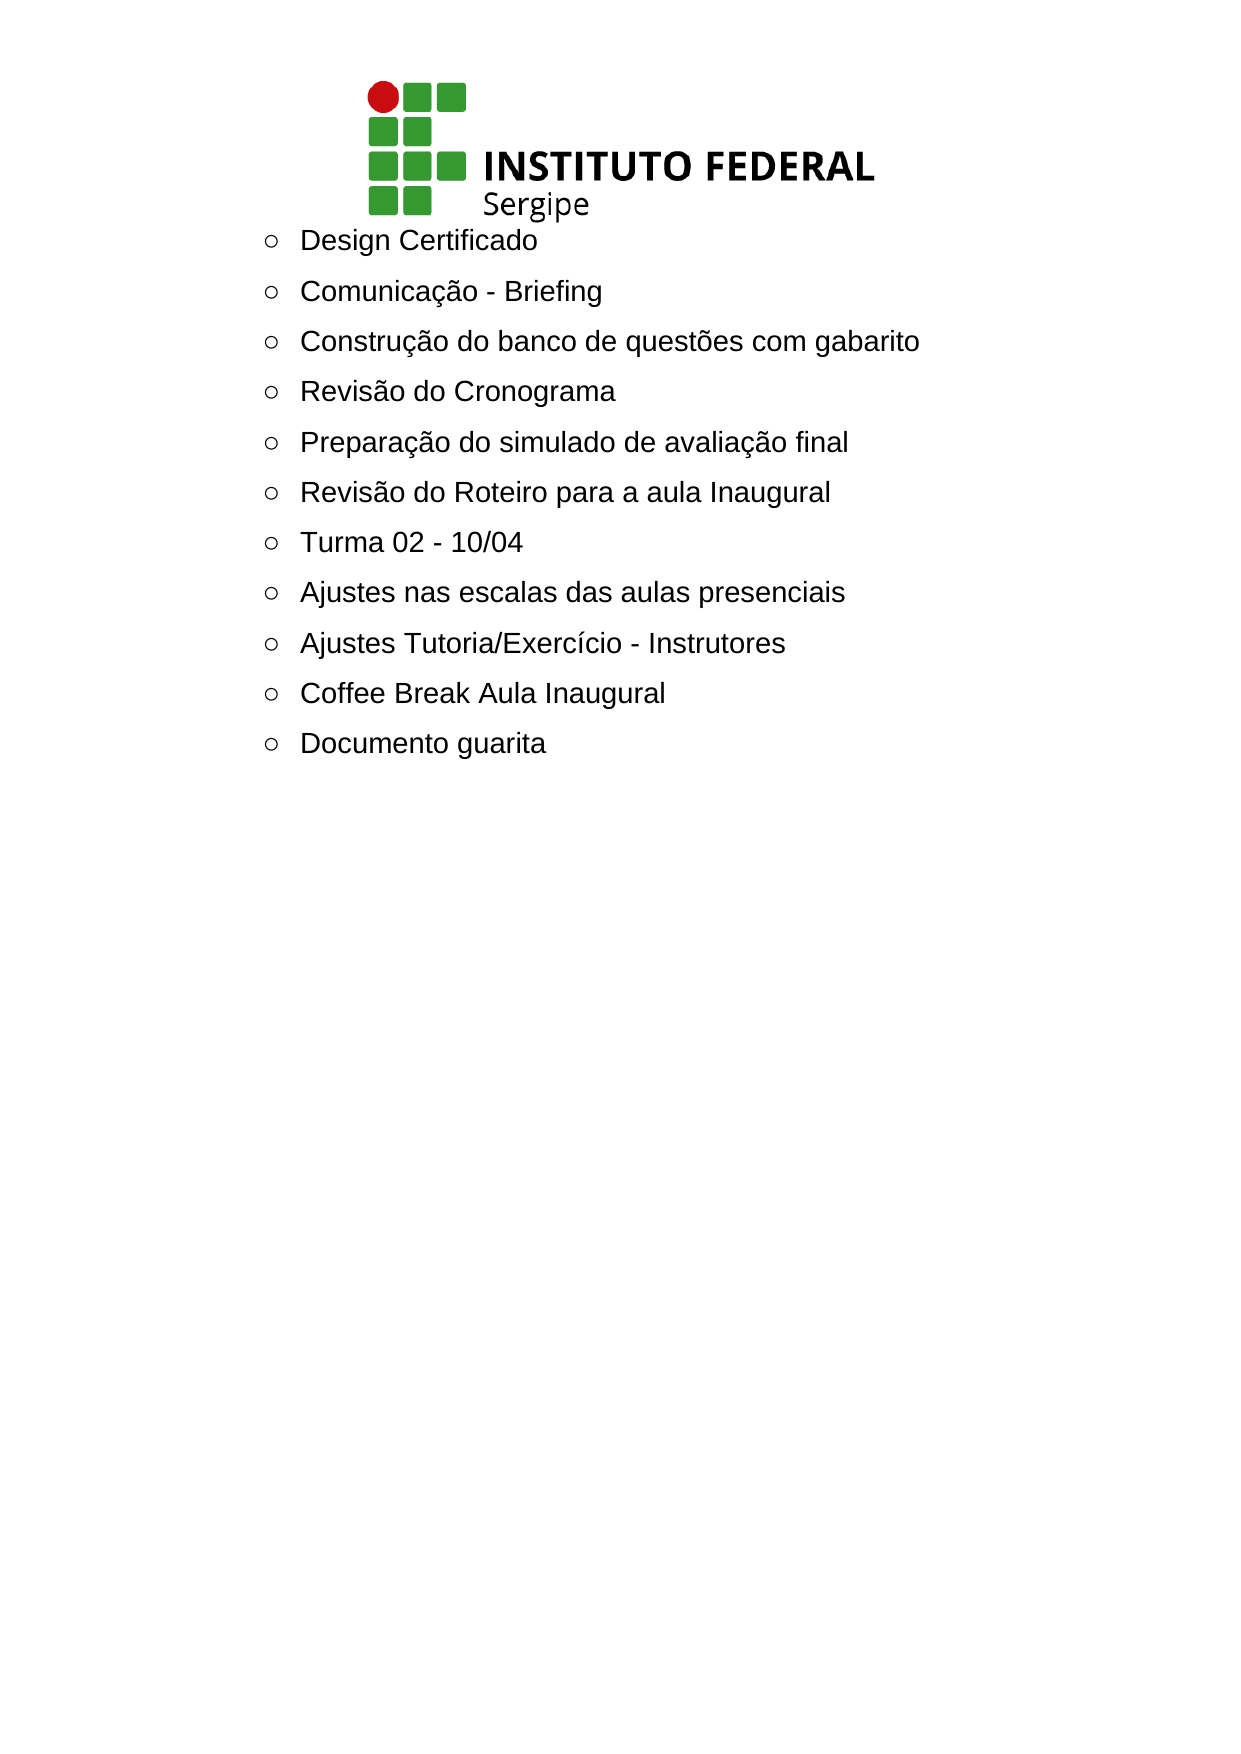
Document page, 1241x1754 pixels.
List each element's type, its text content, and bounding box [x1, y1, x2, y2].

list Revisão do Cronograma [262, 374, 1090, 408]
picture [361, 75, 879, 224]
list Preparação do simulado de avaliação final [262, 424, 1090, 458]
list Construção do banco de questões com gabarito [262, 324, 1090, 357]
list Ajustes nas escalas das aulas presenciais [262, 576, 1090, 609]
list Turma 02 - 10/04 [262, 525, 1090, 559]
list Comunicação - Briefing [262, 274, 1090, 307]
list Coffee Break Aula Inaugural [262, 676, 1090, 710]
list Ajustes Tutoria/Exercício - Instrutores [262, 626, 1090, 659]
list Documento guarita [262, 726, 1090, 760]
list Design Certificado [262, 223, 1090, 257]
list Revisão do Roteiro para a aula Inaugural [262, 475, 1090, 508]
